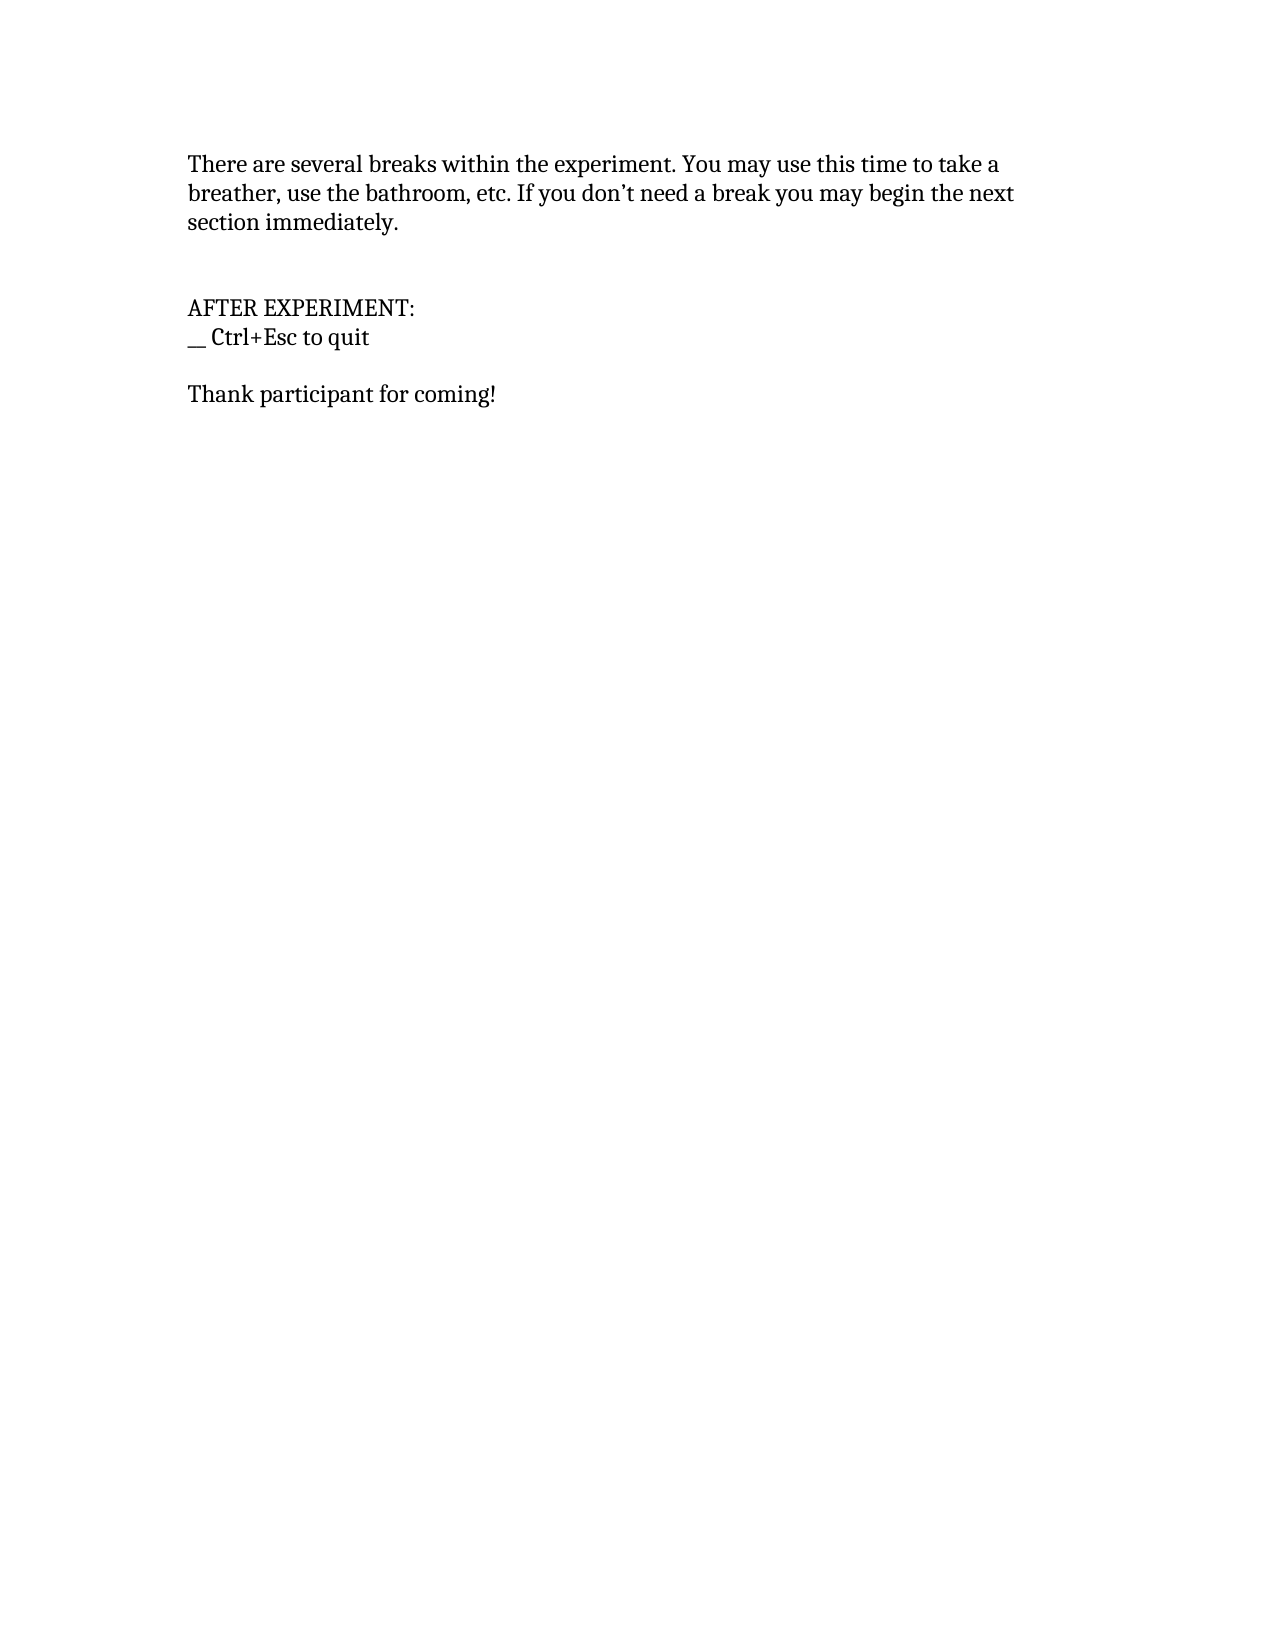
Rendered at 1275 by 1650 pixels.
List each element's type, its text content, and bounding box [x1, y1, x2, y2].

text __ Ctrl+Esc to quit [187, 322, 1087, 351]
text Thank participant for coming! [187, 380, 1087, 409]
text There are several breaks within the experiment. You may use this time to take a breather, use the bathroom, etc. If you don’t need a break you may begin the next section immediately. [187, 150, 1087, 236]
text AFTER EXPERIMENT: [187, 294, 1087, 322]
